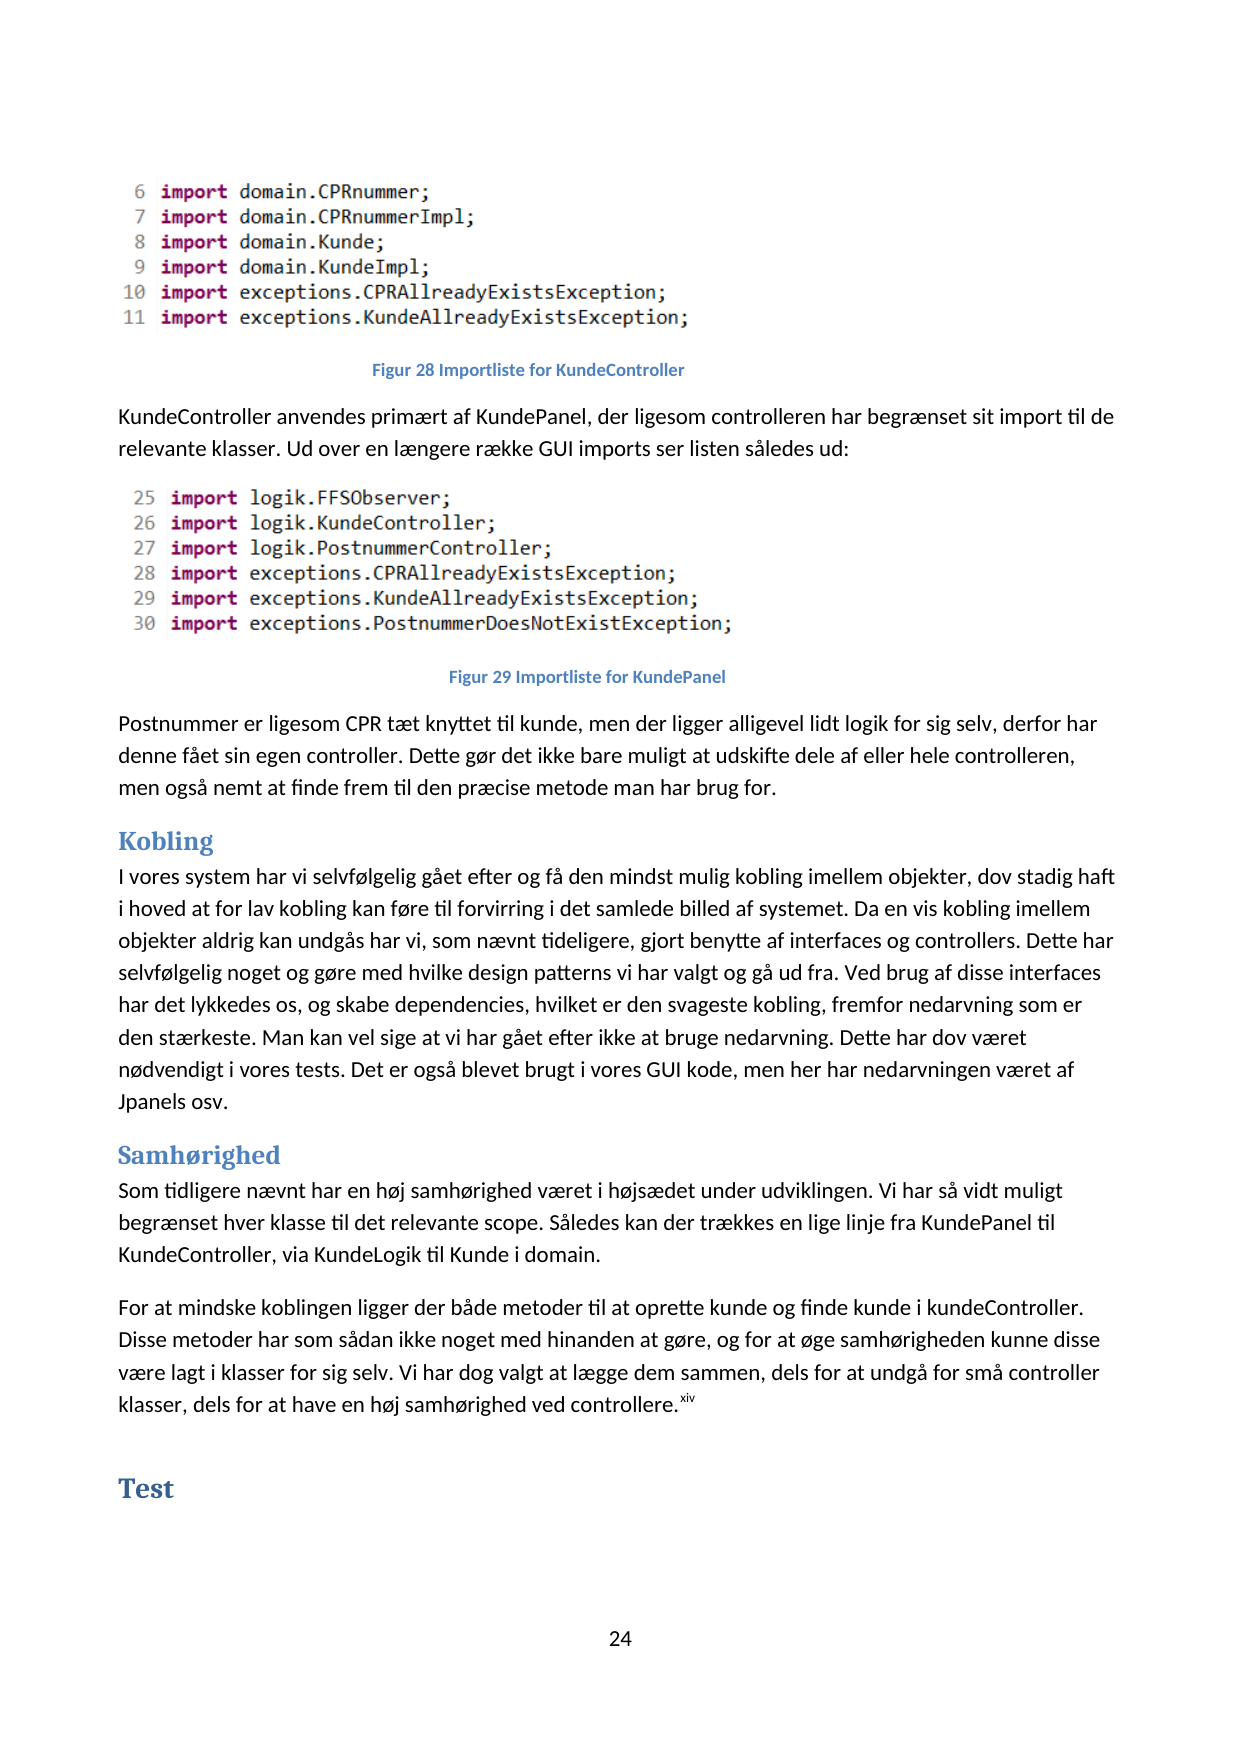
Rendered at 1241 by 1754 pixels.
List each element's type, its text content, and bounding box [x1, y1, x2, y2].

text I vores system har vi selvfølgelig gået efter og få den mindst mulig kobling imellem objekter, dov stadig haft i hoved at for lav kobling kan føre til forvirring i det samlede billed af systemet. Da en vis kobling imellem objekter aldrig kan undgås har vi, som nævnt tideligere, gjort benytte af interfaces og controllers. Dette har selvfølgelig noget og gøre med hvilke design patterns vi har valgt og gå ud fra. Ved brug af disse interfaces har det lykkedes os, og skabe dependencies, hvilket er den svageste kobling, fremfor nedarvning som er den stærkeste. Man kan vel sige at vi har gået efter ikke at bruge nedarvning. Dette har dov været nødvendigt i vores tests. Det er også blevet brugt i vores GUI kode, men her har nedarvningen været af Jpanels osv. [118, 862, 1122, 1115]
subtitle Test [118, 1472, 1122, 1506]
subtitle Samhørighed [118, 1140, 1122, 1171]
text For at mindske koblingen ligger der både metoder til at oprette kunde og finde kunde i kundeController. Disse metoder har som sådan ikke noget med hinanden at gøre, og for at øge samhørigheden kunne disse være lagt i klasser for sig selv. Vi har dog valgt at lægge dem sammen, dels for at undgå for små controller klasser, dels for at have en høj samhørighed ved controllere. [118, 1293, 1122, 1418]
text Postnummer er ligesom CPR tæt knyttet til kunde, men der ligger alligevel lidt logik for sig selv, derfor har denne fået sin egen controller. Dette gør det ikke bare muligt at udskifte dele af eller hele controlleren, men også nemt at finde frem til den præcise metode man har brug for. [118, 709, 1122, 801]
text KundeController anvendes primært af KundePanel, der ligesom controlleren har begrænset sit import til de relevante klasser. Ud over en længere række GUI imports ser listen således ud: [118, 402, 1122, 462]
subtitle Kobling [118, 826, 1122, 857]
picture [118, 177, 694, 334]
picture [123, 487, 740, 640]
text Som tidligere nævnt har en høj samhørighed været i højsædet under udviklingen. Vi har så vidt muligt begrænset hver klasse til det relevante scope. Således kan der trækkes en lige linje fra KundePanel til KundeController, via KundeLogik til Kunde i domain. [118, 1176, 1122, 1268]
